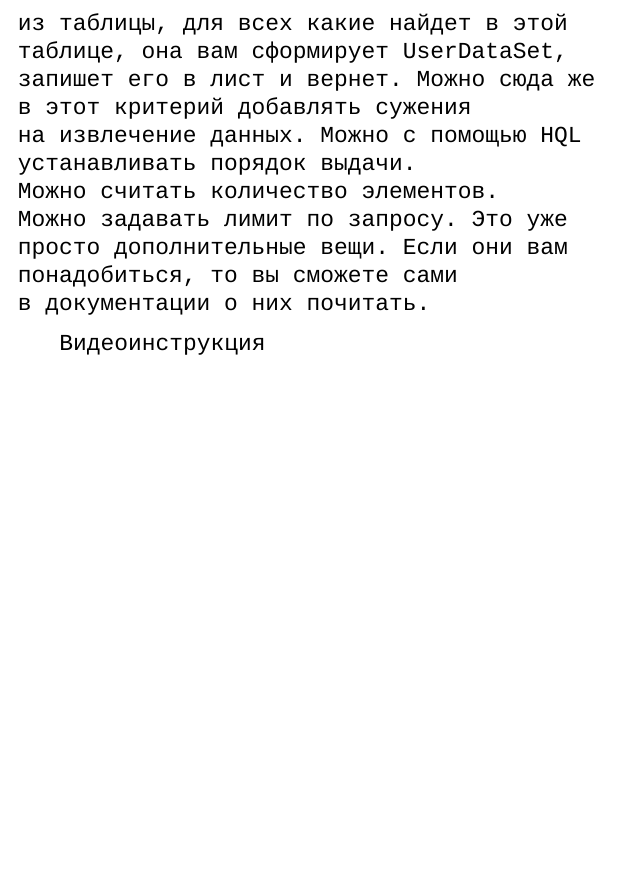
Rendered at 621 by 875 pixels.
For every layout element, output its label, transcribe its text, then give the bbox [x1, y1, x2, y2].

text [18, 12, 608, 317]
text Видеоинструкция [18, 331, 608, 357]
